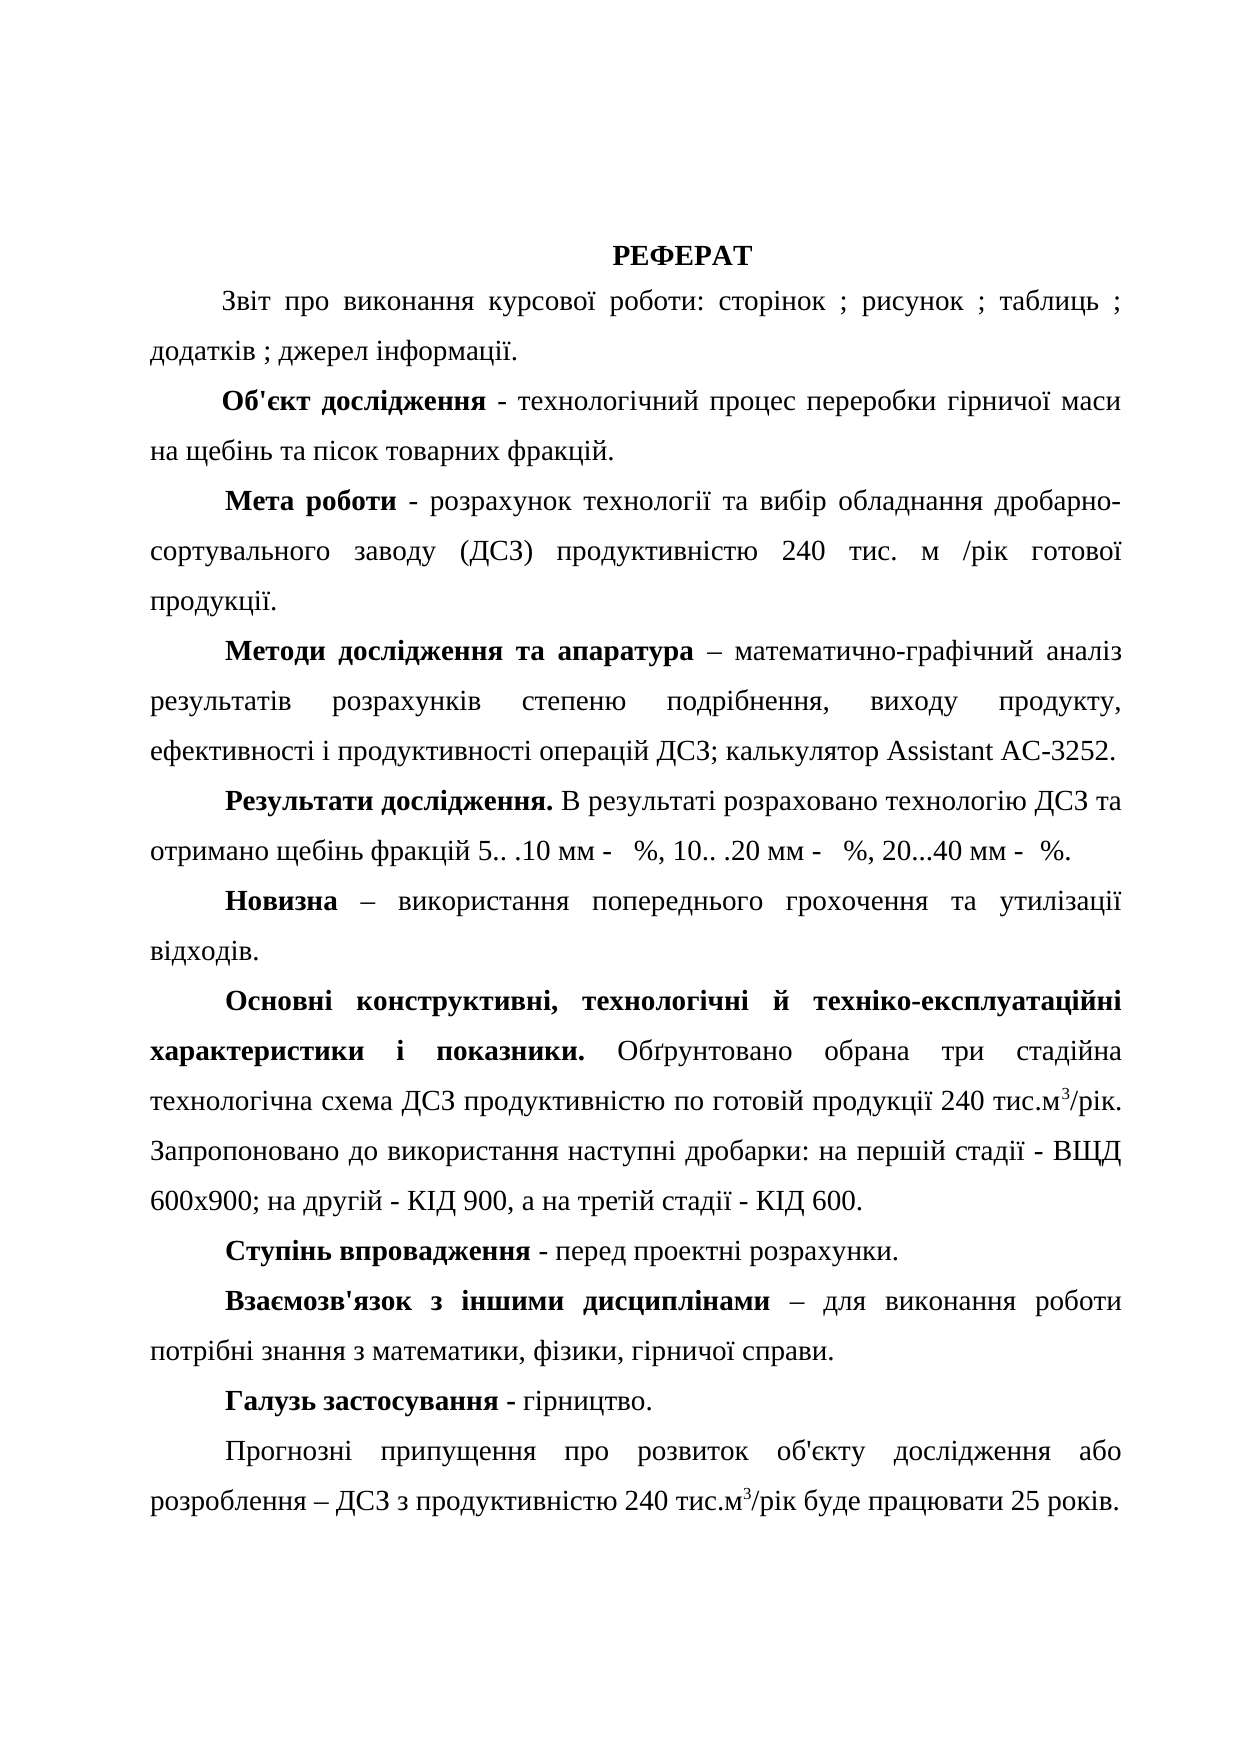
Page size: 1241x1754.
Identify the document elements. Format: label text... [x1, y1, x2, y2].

text Мета роботи - розрахунок технології та вибір обладнання дробарно- сортувального заводу (ДСЗ) продуктивністю 240 тис. м /рік готової продукції. [150, 471, 1122, 621]
text Новизна – використання попереднього грохочення та утилізації відходів. [150, 871, 1122, 971]
text Прогнозні припущення про розвиток об'єкту дослідження або розроблення – ДСЗ з продуктивністю 240 тис.м3/рік буде працювати 25 років. [150, 1421, 1122, 1521]
text Звіт про виконання курсової роботи: сторінок ; рисунок ; таблиць ; додатків ; джерел інформації. [150, 271, 1122, 371]
text Основні конструктивні, технологічні й техніко-експлуатаційні характеристики і показники. Обґрунтовано обрана три стадійна технологічна схема ДСЗ продуктивністю по готовій продукції 240 тис.м3/рік. Запропоновано до використання наступні дробарки: на першій стадії - ВЩД 600х900; на другій - КІД 900, а на третій стадії - КІД 600. [150, 971, 1122, 1221]
text Взаємозв'язок з іншими дисциплінами – для виконання роботи потрібні знання з математики, фізики, гірничої справи. [150, 1271, 1122, 1371]
text Результати дослідження. В результаті розраховано технологію ДСЗ та отримано щебінь фракцій 5.. .10 мм - %, 10.. .20 мм - %, 20...40 мм - %. [150, 771, 1122, 871]
text Об'єкт дослідження - технологічний процес переробки гірничої маси на щебінь та пісок товарних фракцій. [150, 371, 1122, 471]
text Методи дослідження та апаратура – математично-графічний аналіз результатів розрахунків степеню подрібнення, виходу продукту, ефективності і продуктивності операцій ДСЗ; калькулятор Assistant AC-3252. [150, 621, 1122, 771]
text Галузь застосування - гірництво. [150, 1371, 1122, 1421]
text Ступінь впровадження - перед проектні розрахунки. [150, 1221, 1122, 1271]
text РЕФЕРАТ [612, 243, 1122, 271]
